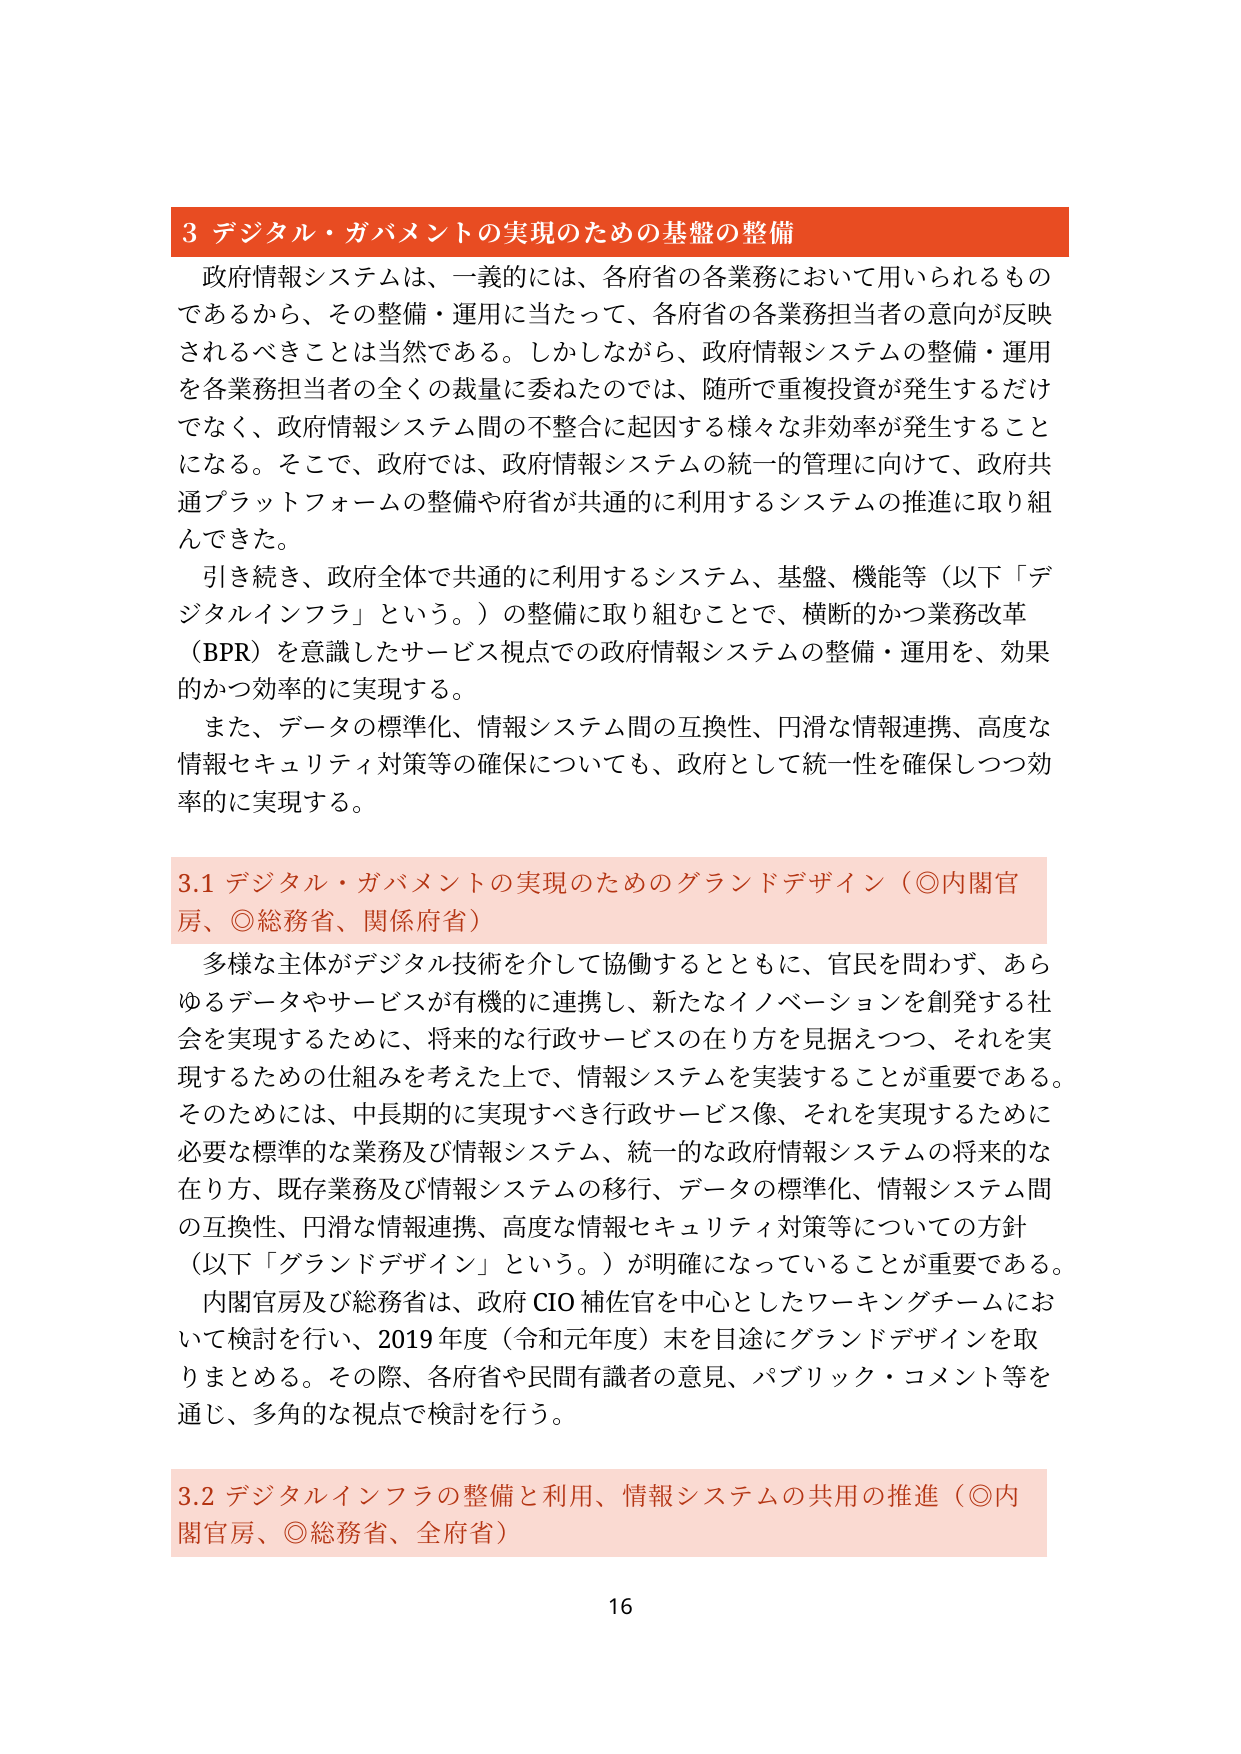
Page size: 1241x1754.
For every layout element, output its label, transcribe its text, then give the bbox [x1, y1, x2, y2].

text また、データの標準化、情報システム間の互換性、円滑な情報連携、高度な情報セキュリティ対策等の確保についても、政府として統一性を確保しつつ効率的に実現する。 [177, 707, 1063, 819]
text 多様な主体がデジタル技術を介して協働するとともに、官民を問わず、あらゆるデータやサービスが有機的に連携し、新たなイノベーションを創発する社会を実現するために、将来的な行政サービスの在り方を見据えつつ、それを実現するための仕組みを考えた上で、情報システムを実装することが重要である。そのためには、中長期的に実現すべき行政サービス像、それを実現するために必要な標準的な業務及び情報システム、統一的な政府情報システムの将来的な在り方、既存業務及び情報システムの移行、データの標準化、情報システム間の互換性、円滑な情報連携、高度な情報セキュリティ対策等についての方針（以下「グランドデザイン」という。）が明確になっていることが重要である。 [177, 944, 1063, 1282]
subtitle ３ デジタル・ガバメントの実現のための基盤の整備 [177, 213, 1063, 251]
text 内閣官房及び総務省は、政府CIO補佐官を中心としたワーキングチームにおいて検討を行い、2019年度（令和元年度）末を目途にグランドデザインを取りまとめる。その際、各府省や民間有識者の意見、パブリック・コメント等を通じ、多角的な視点で検討を行う。 [177, 1282, 1063, 1432]
text 政府情報システムは、一義的には、各府省の各業務において用いられるものであるから、その整備・運用に当たって、各府省の各業務担当者の意向が反映されるべきことは当然である。しかしながら、政府情報システムの整備・運用を各業務担当者の全くの裁量に委ねたのでは、随所で重複投資が発生するだけでなく、政府情報システム間の不整合に起因する様々な非効率が発生することになる。そこで、政府では、政府情報システムの統一的管理に向けて、政府共通プラットフォームの整備や府省が共通的に利用するシステムの推進に取り組んできた。 [177, 257, 1063, 557]
subtitle 3.1 デジタル・ガバメントの実現のためのグランドデザイン（◎内閣官房、◎総務省、関係府省） [177, 863, 1041, 938]
text 引き続き、政府全体で共通的に利用するシステム、基盤、機能等（以下「デジタルインフラ」という。）の整備に取り組むことで、横断的かつ業務改革（BPR）を意識したサービス視点での政府情報システムの整備・運用を、効果的かつ効率的に実現する。 [177, 557, 1063, 707]
subtitle 3.2 デジタルインフラの整備と利用、情報システムの共用の推進（◎内閣官房、◎総務省、全府省） [177, 1476, 1041, 1551]
